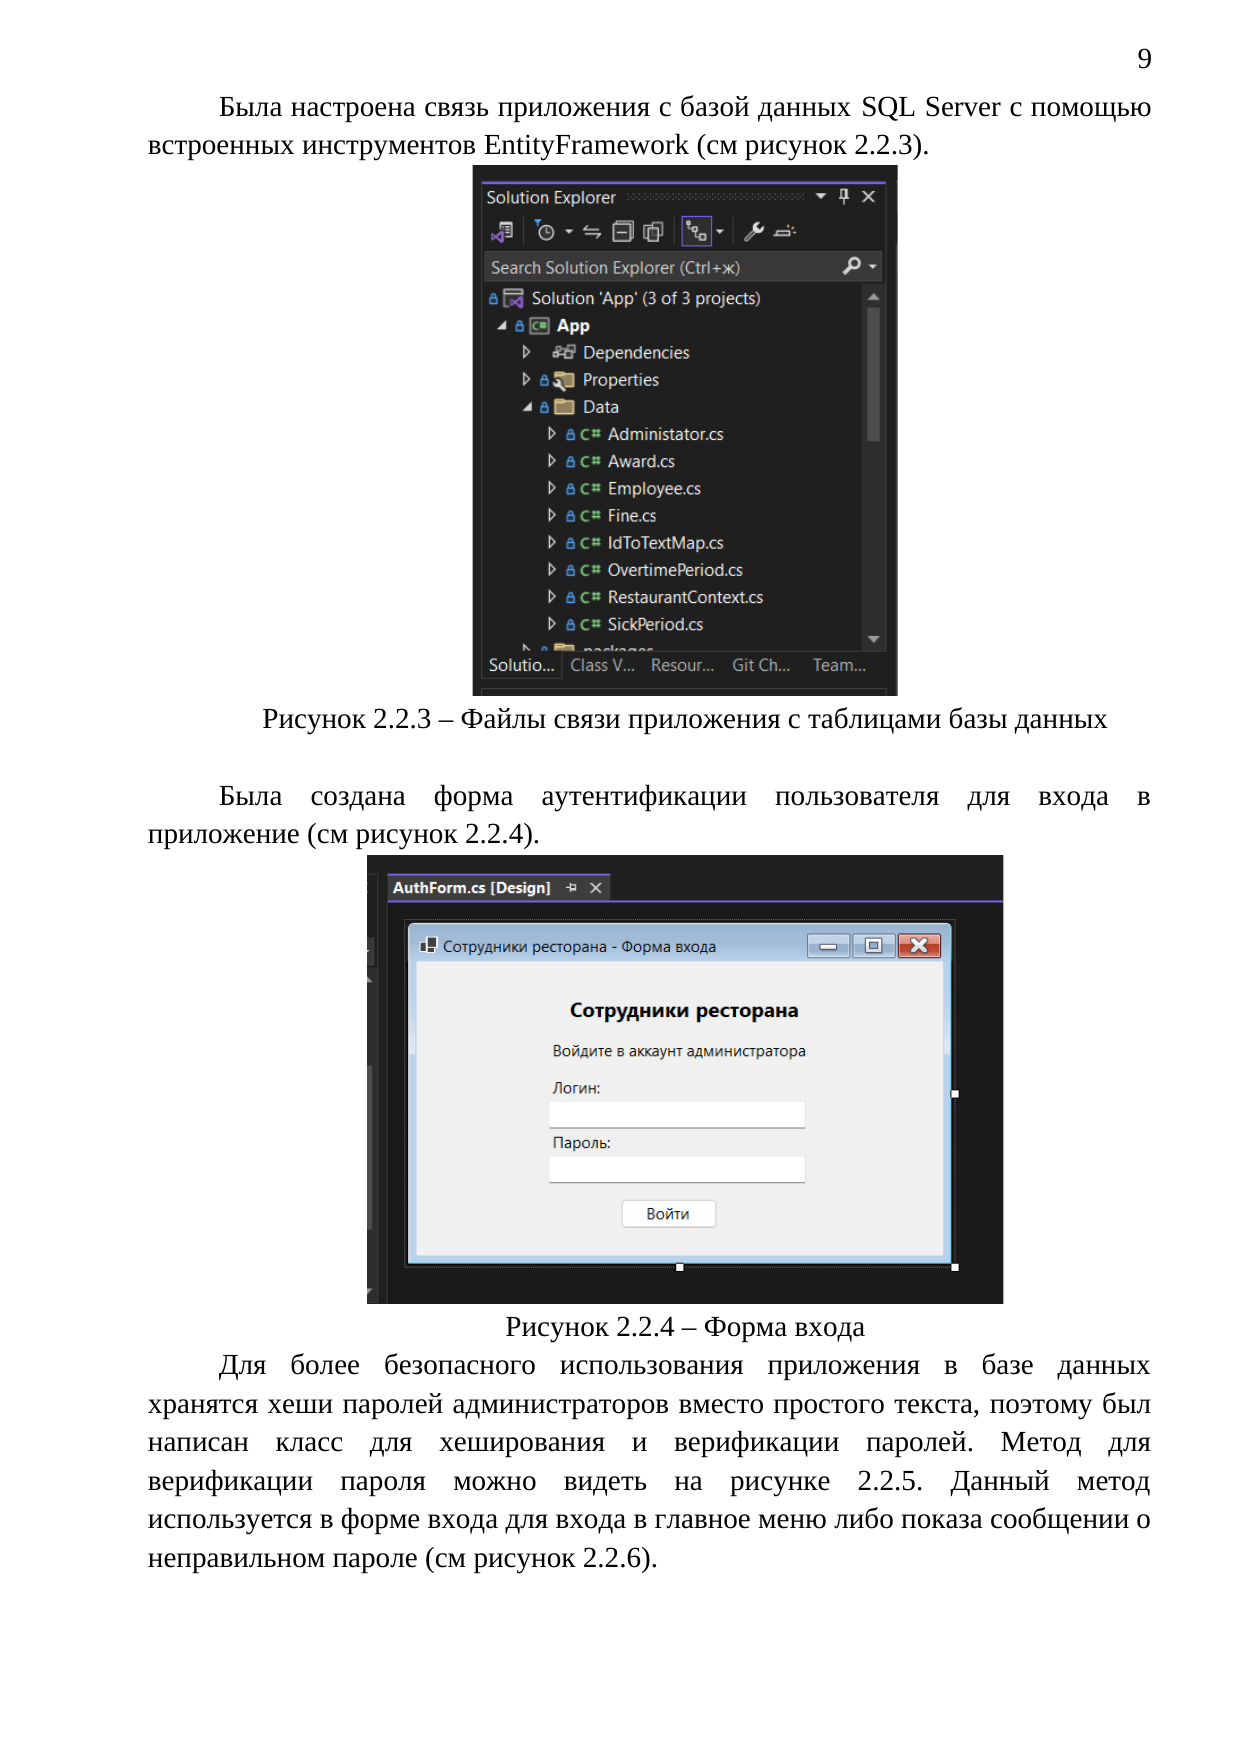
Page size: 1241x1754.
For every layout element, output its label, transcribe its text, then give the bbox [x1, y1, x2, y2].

text Рисунок 2.2.3 – Файлы связи приложения с таблицами базы данных [148, 701, 1152, 734]
text Рисунок 2.2.4 – Форма входа [148, 1309, 1152, 1342]
picture [472, 165, 898, 696]
text Была настроена связь приложения с базой данных SQL Server с помощью встроенных инструментов EntityFramework (см рисунок 2.2.3). [148, 89, 1152, 161]
picture [367, 855, 1004, 1304]
text Была создана форма аутентификации пользователя для входа в приложение (см рисунок 2.2.4). [148, 778, 1152, 850]
text Для более безопасного использования приложения в базе данных хранятся хеши паролей администраторов вместо простого текста, поэтому был написан класс для хеширования и верификации паролей. Метод для верификации пароля можно видеть на рисунке 2.2.5. Данный метод используется в форме входа для входа в главное меню либо показа сообщении о неправильном пароле (см рисунок 2.2.6). [148, 1347, 1152, 1573]
